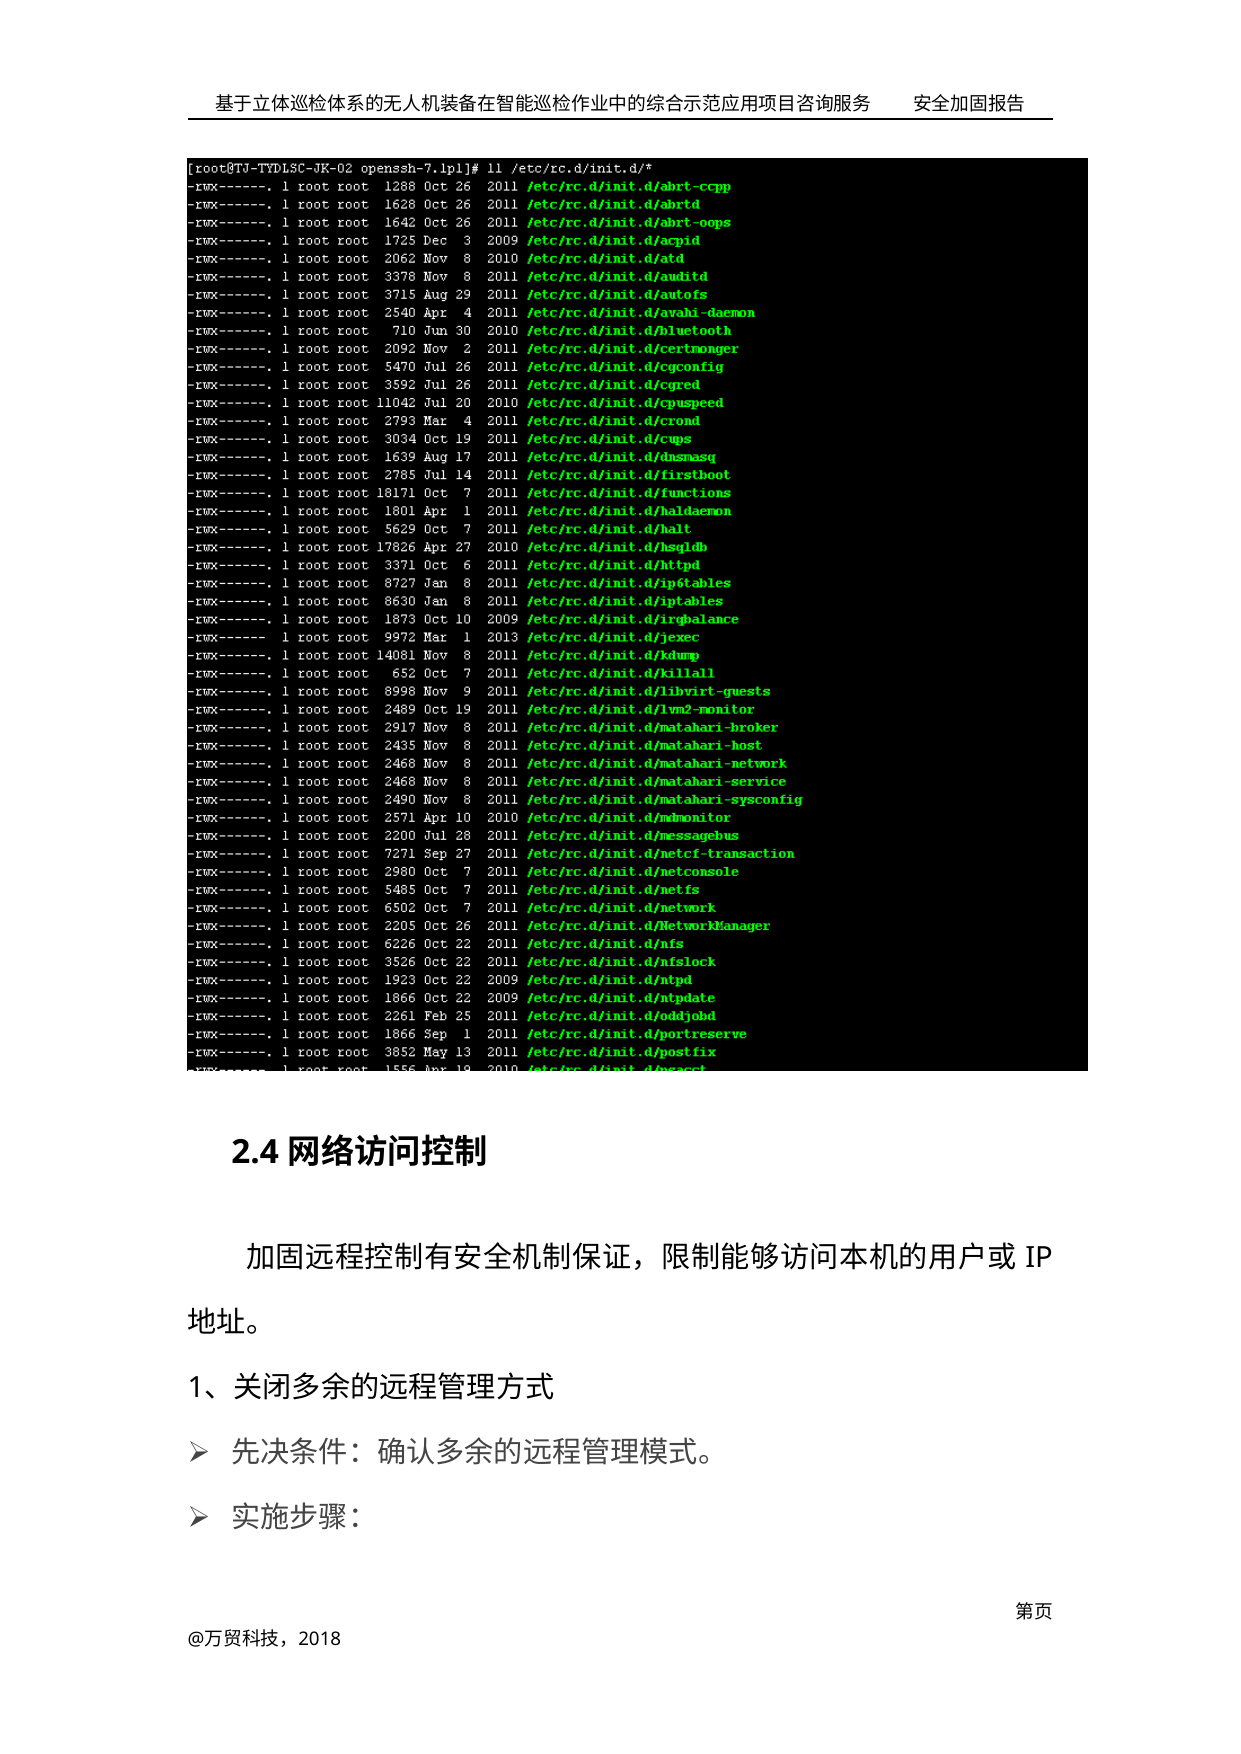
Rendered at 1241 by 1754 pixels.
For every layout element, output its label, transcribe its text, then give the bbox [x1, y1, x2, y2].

text 1、关闭多余的远程管理方式 [187, 1352, 1053, 1417]
subtitle 2.4 网络访问控制 [231, 1117, 1031, 1182]
picture [187, 158, 1088, 1071]
list 实施步骤： [187, 1482, 1053, 1547]
list 先决条件：确认多余的远程管理模式。 [187, 1417, 1053, 1482]
text 加固远程控制有安全机制保证，限制能够访问本机的用户或IP地址。 [187, 1222, 1053, 1352]
